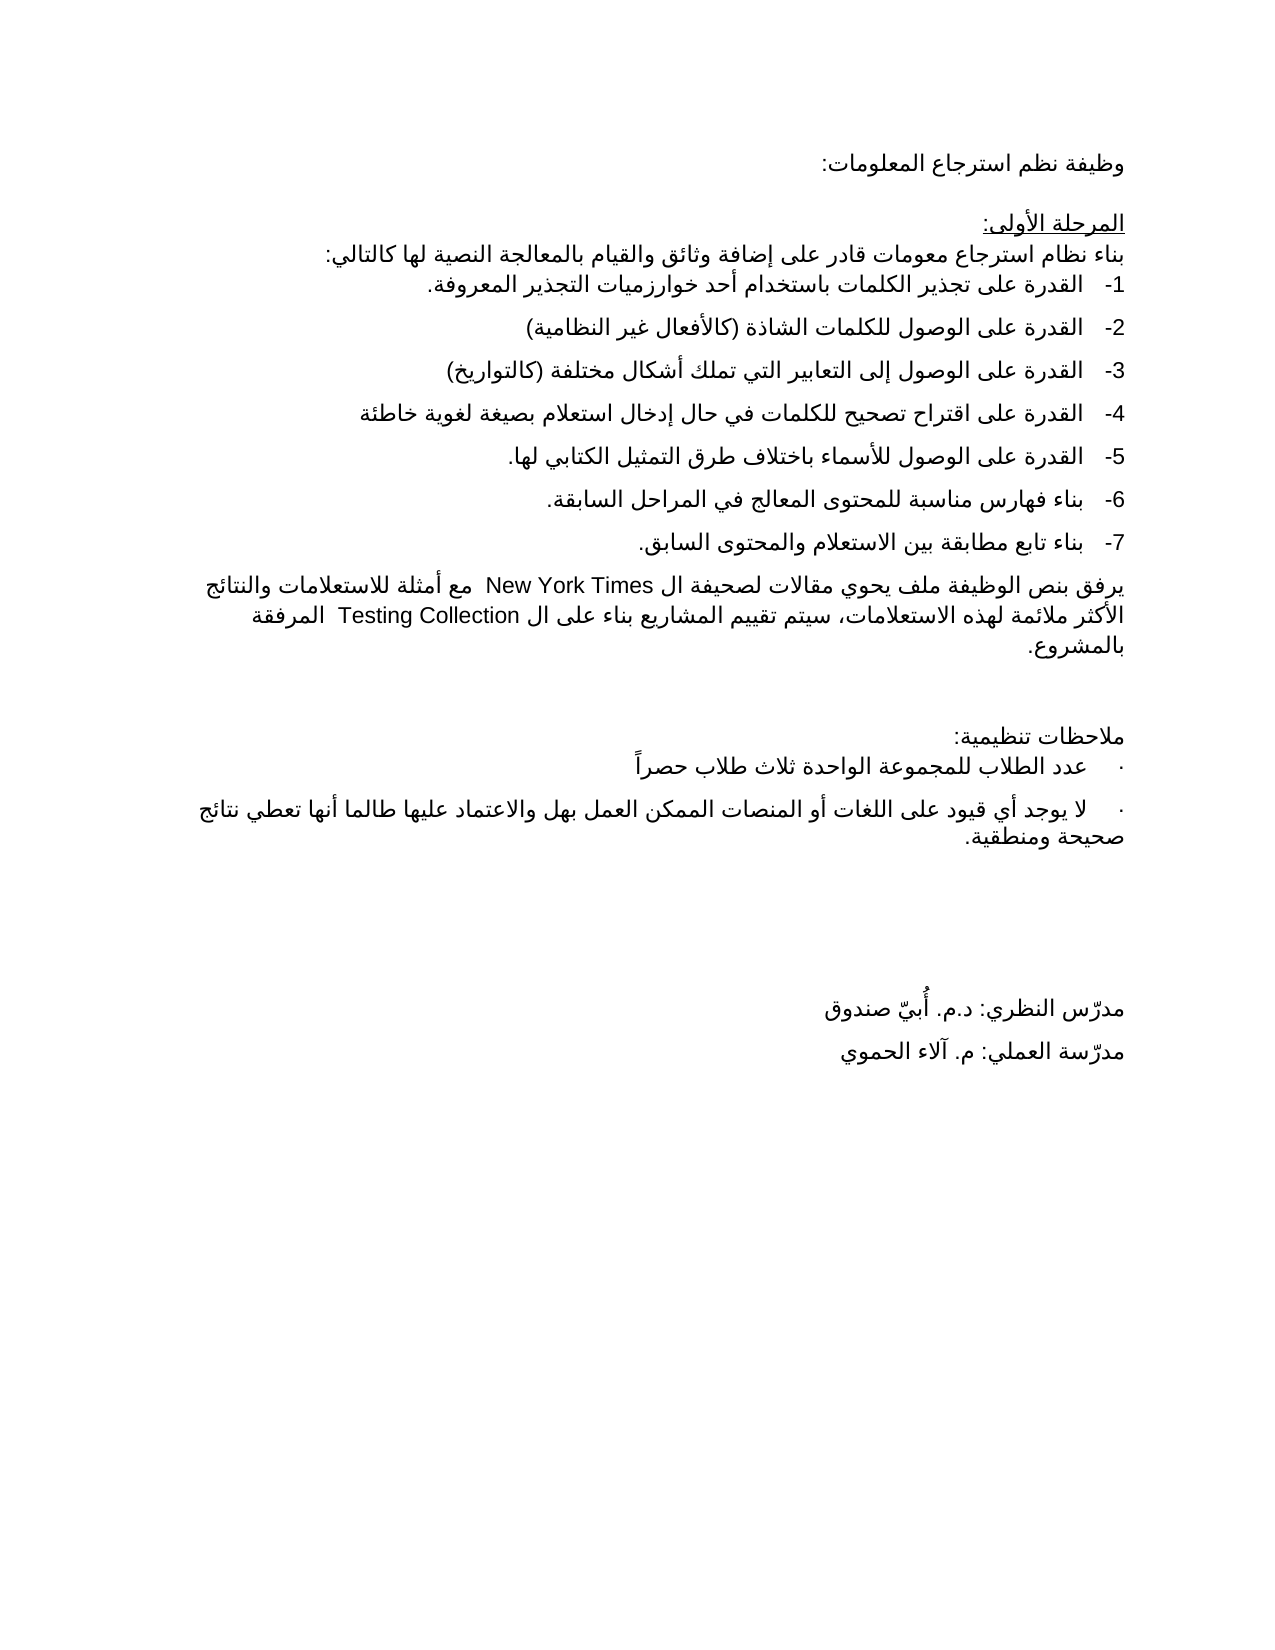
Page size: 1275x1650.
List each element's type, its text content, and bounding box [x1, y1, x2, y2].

text 2- القدرة على الوصول للكلمات الشاذة (كالأفعال غير النظامية) [150, 314, 1125, 340]
text ملاحظات تنظيمية: [150, 723, 1125, 749]
text 7- بناء تابع مطابقة بين الاستعلام والمحتوى السابق. [150, 529, 1125, 555]
text مدرّس النظري: د.م. أُبيّ صندوق [150, 995, 1125, 1021]
text مدرّسة العملي: م. آلاء الحموي [150, 1038, 1125, 1064]
text · عدد الطلاب للمجموعة الواحدة ثلاث طلاب حصراً [150, 753, 1125, 779]
text 3- القدرة على الوصول إلى التعابير التي تملك أشكال مختلفة (كالتواريخ) [150, 357, 1125, 383]
text 5- القدرة على الوصول للأسماء باختلاف طرق التمثيل الكتابي لها. [150, 443, 1125, 469]
text يرفق بنص الوظيفة ملف يحوي مقالات لصحيفة ال New York Times مع أمثلة للاستعلامات والنتائج الأكثر ملائمة لهذه الاستعلامات، سيتم تقييم المشاريع بناء على ال Testing Collection المرفقة بالمشروع. [150, 572, 1125, 659]
text بناء نظام استرجاع معومات قادر على إضافة وثائق والقيام بالمعالجة النصية لها كالتالي: [150, 241, 1125, 267]
text المرحلة الأولى: [150, 210, 1125, 237]
text 1- القدرة على تجذير الكلمات باستخدام أحد خوارزميات التجذير المعروفة. [150, 271, 1125, 297]
text · لا يوجد أي قيود على اللغات أو المنصات الممكن العمل بهل والاعتماد عليها طالما أنها تعطي نتائج صحيحة ومنطقية. [150, 796, 1125, 849]
text 4- القدرة على اقتراح تصحيح للكلمات في حال إدخال استعلام بصيغة لغوية خاطئة [150, 400, 1125, 426]
text 6- بناء فهارس مناسبة للمحتوى المعالج في المراحل السابقة. [150, 486, 1125, 512]
text وظيفة نظم استرجاع المعلومات: [150, 150, 1125, 176]
